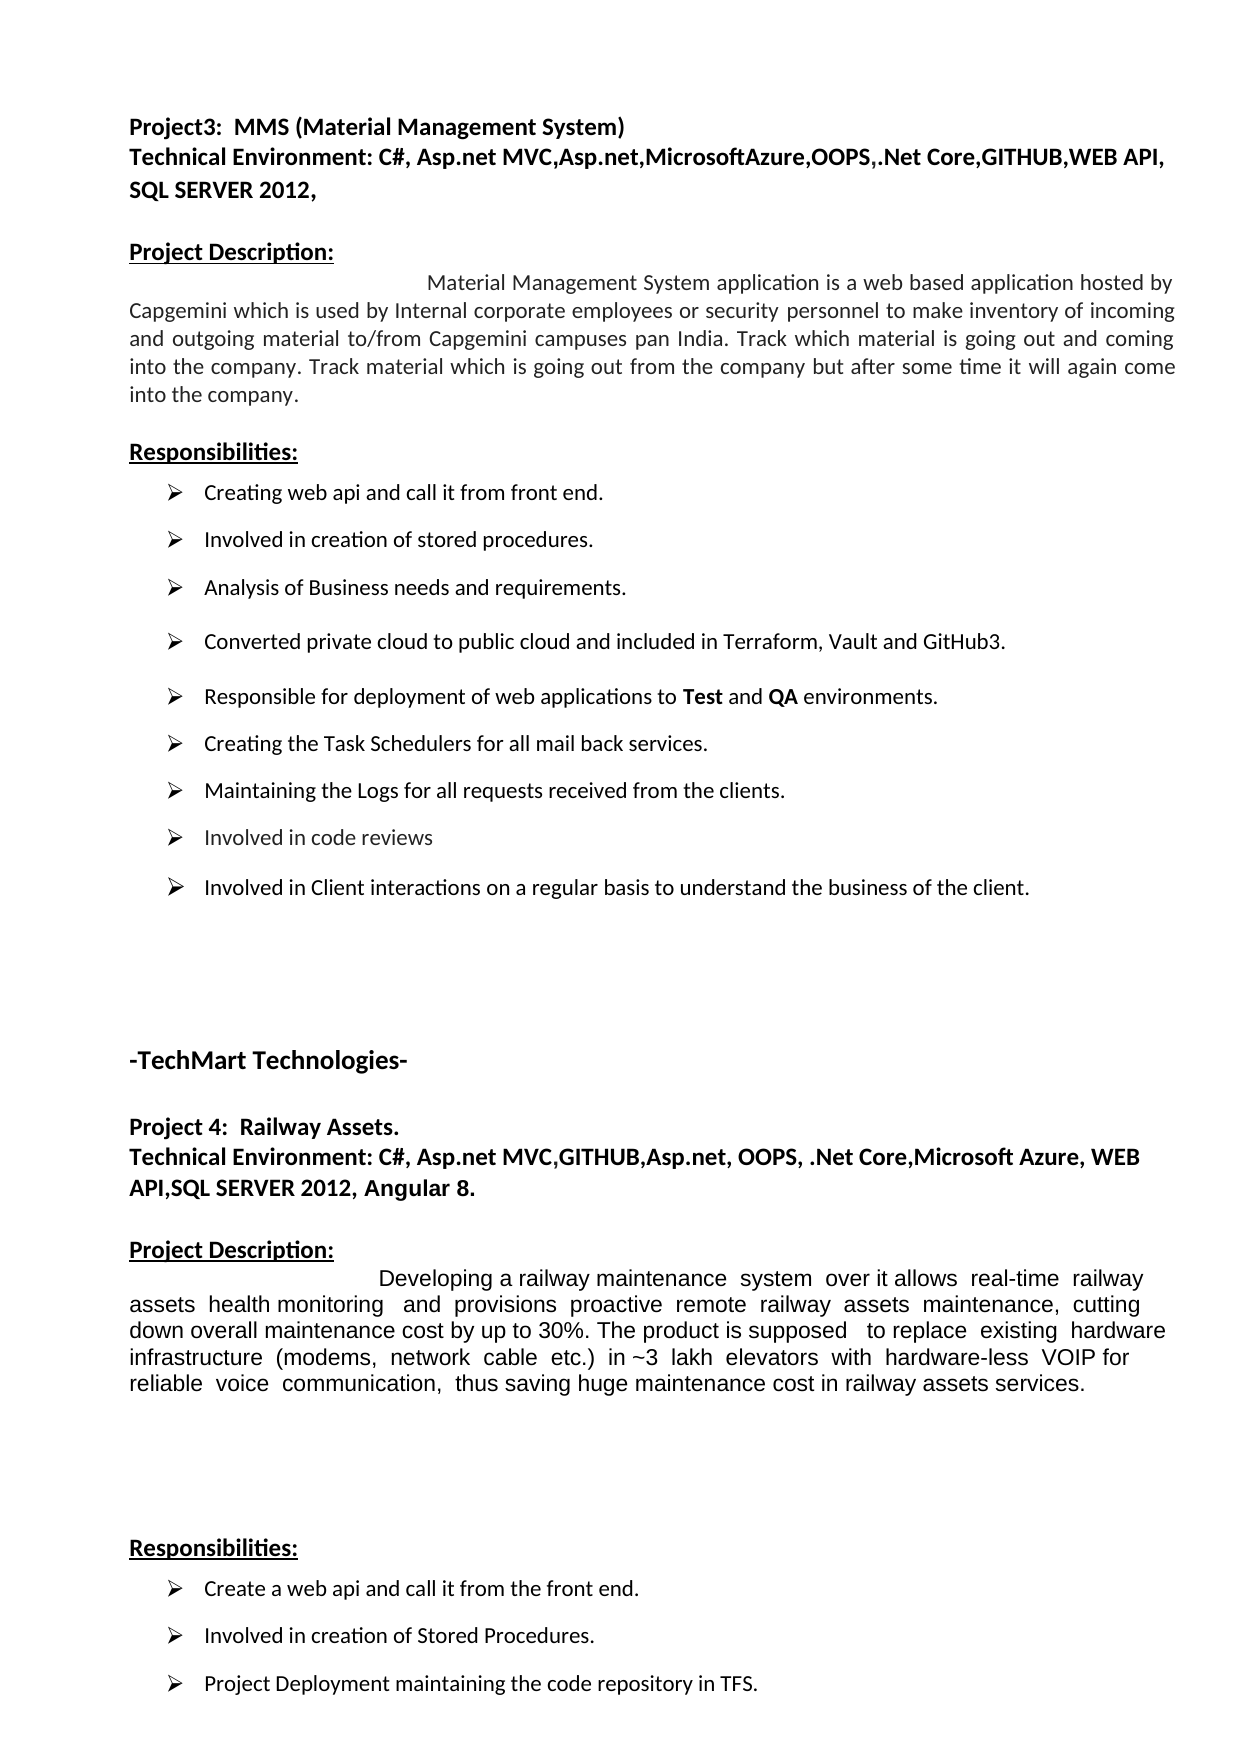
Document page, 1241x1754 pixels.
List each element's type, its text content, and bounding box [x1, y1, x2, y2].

list Involved in Client interactions on a regular basis to understand the business of the client. [167, 858, 1176, 909]
list Project Deployment maintaining the code repository in TFS. [167, 1657, 1176, 1704]
text Developing a railway maintenance system over it allows real-time railway assets health monitoring and provisions proactive remote railway assets maintenance, cutting down overall maintenance cost by up to 30%. The product is supposed to replace existing hardware infrastructure (modems, network cable etc.) in ~3 lakh elevators with hardware-less VOIP for reliable voice communication, thus saving huge maintenance cost in railway assets services. [129, 1264, 1176, 1396]
list Creating web api and call it from front end. [167, 467, 1176, 514]
text Material Management System application is a web based application hosted by Capgemini which is used by Internal corporate employees or security personnel to make inventory of incoming and outgoing material to/from Capgemini campuses pan India. Track which material is going out and coming into the company. Track material which is going out from the company but after some time it will again come into the company. [129, 268, 1176, 408]
list Maintaining the Logs for all requests received from the clients. [167, 764, 1176, 811]
list Creating the Task Schedulers for all mail back services. [167, 717, 1176, 764]
list Involved in creation of Stored Procedures. [167, 1610, 1176, 1657]
list Create a web api and call it from the front end. [167, 1563, 1176, 1610]
text Project 4: Railway Assets. [129, 1111, 1176, 1142]
text Project Description: [129, 237, 1176, 267]
text Technical Environment: C#, Asp.net MVC,Asp.net,MicrosoftAzure,OOPS,.Net Core,GITHUB,WEB API, SQL SERVER 2012, [129, 142, 1176, 205]
text Project Description: [129, 1234, 1176, 1264]
text -TechMart Technologies- [129, 1043, 1176, 1076]
text Responsibilities: [129, 436, 1176, 467]
text Project3: MMS (Material Management System) [129, 111, 1176, 142]
list Converted private cloud to public cloud and included in Terraform, Vault and GitHub3. [167, 616, 1176, 663]
list Involved in code reviews [167, 811, 1176, 858]
text Technical Environment: C#, Asp.net MVC,GITHUB,Asp.net, OOPS, .Net Core,Microsoft Azure, WEB API,SQL SERVER 2012, Angular 8. [129, 1142, 1176, 1203]
list Responsible for deployment of web applications to Test and QA environments. [167, 670, 1176, 717]
text Responsibilities: [129, 1532, 1176, 1563]
list Involved in creation of stored procedures. [167, 514, 1176, 561]
list Analysis of Business needs and requirements. [167, 561, 1176, 608]
